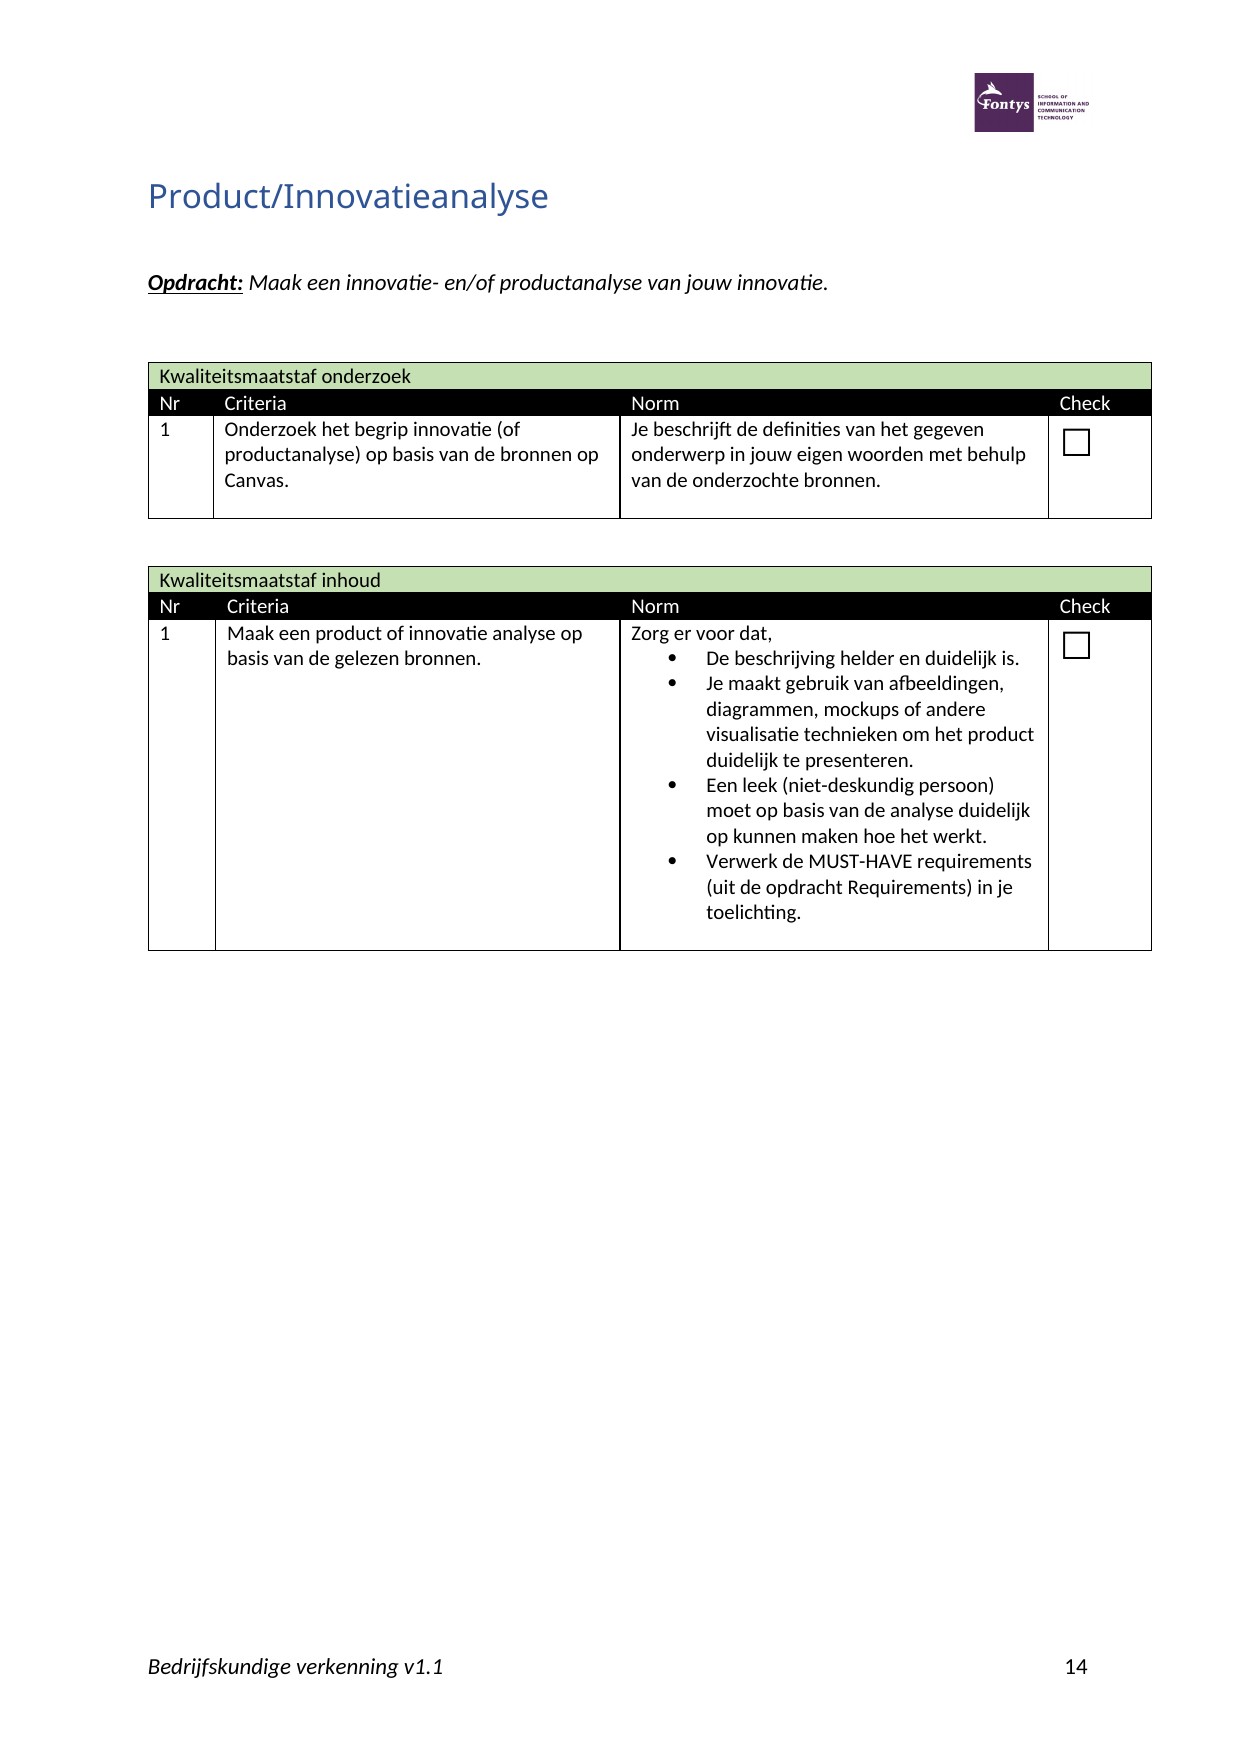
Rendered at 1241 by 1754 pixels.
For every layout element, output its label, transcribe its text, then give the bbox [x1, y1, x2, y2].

picture [974, 73, 1093, 132]
table_cell Nr [149, 593, 215, 619]
table_cell Norm [621, 593, 1048, 619]
table_cell Zorg er voor dat, De beschrijving helder en duidelijk is. Je maakt gebruik van afbeeldingen, diagrammen, mockups of andere visualisatie technieken om het product duidelijk te presenteren. Een leek (niet-deskundig persoon) moet op basis van de analyse duidelijk op kunnen maken hoe het werkt. Verwerk de MUST-HAVE requirements (uit de opdracht Requirements) in je toelichting. [621, 620, 1048, 950]
table_cell 1 [149, 416, 213, 518]
subtitle Product/Innovatieanalyse [148, 173, 1093, 218]
table_cell Maak een product of innovatie analyse op basis van de gelezen bronnen. [216, 620, 619, 950]
table_cell Norm [621, 390, 1048, 415]
table_cell Nr [149, 390, 213, 415]
table_cell Criteria [214, 390, 619, 415]
table_cell Onderzoek het begrip innovatie (of productanalyse) op basis van de bronnen op Canvas. [214, 416, 619, 518]
table_header Kwaliteitsmaatstaf inhoud [149, 567, 1151, 592]
table_header Kwaliteitsmaatstaf onderzoek [149, 363, 1151, 389]
table_cell Je beschrijft de definities van het gegeven onderwerp in jouw eigen woorden met behulp van de onderzochte bronnen. [621, 416, 1048, 518]
table_cell Check [1049, 390, 1151, 415]
table_cell 1 [149, 620, 215, 950]
table_cell Criteria [216, 593, 619, 619]
table_cell Check [1049, 593, 1151, 619]
text Opdracht: Maak een innovatie- en/of productanalyse van jouw innovatie. [148, 268, 1093, 296]
